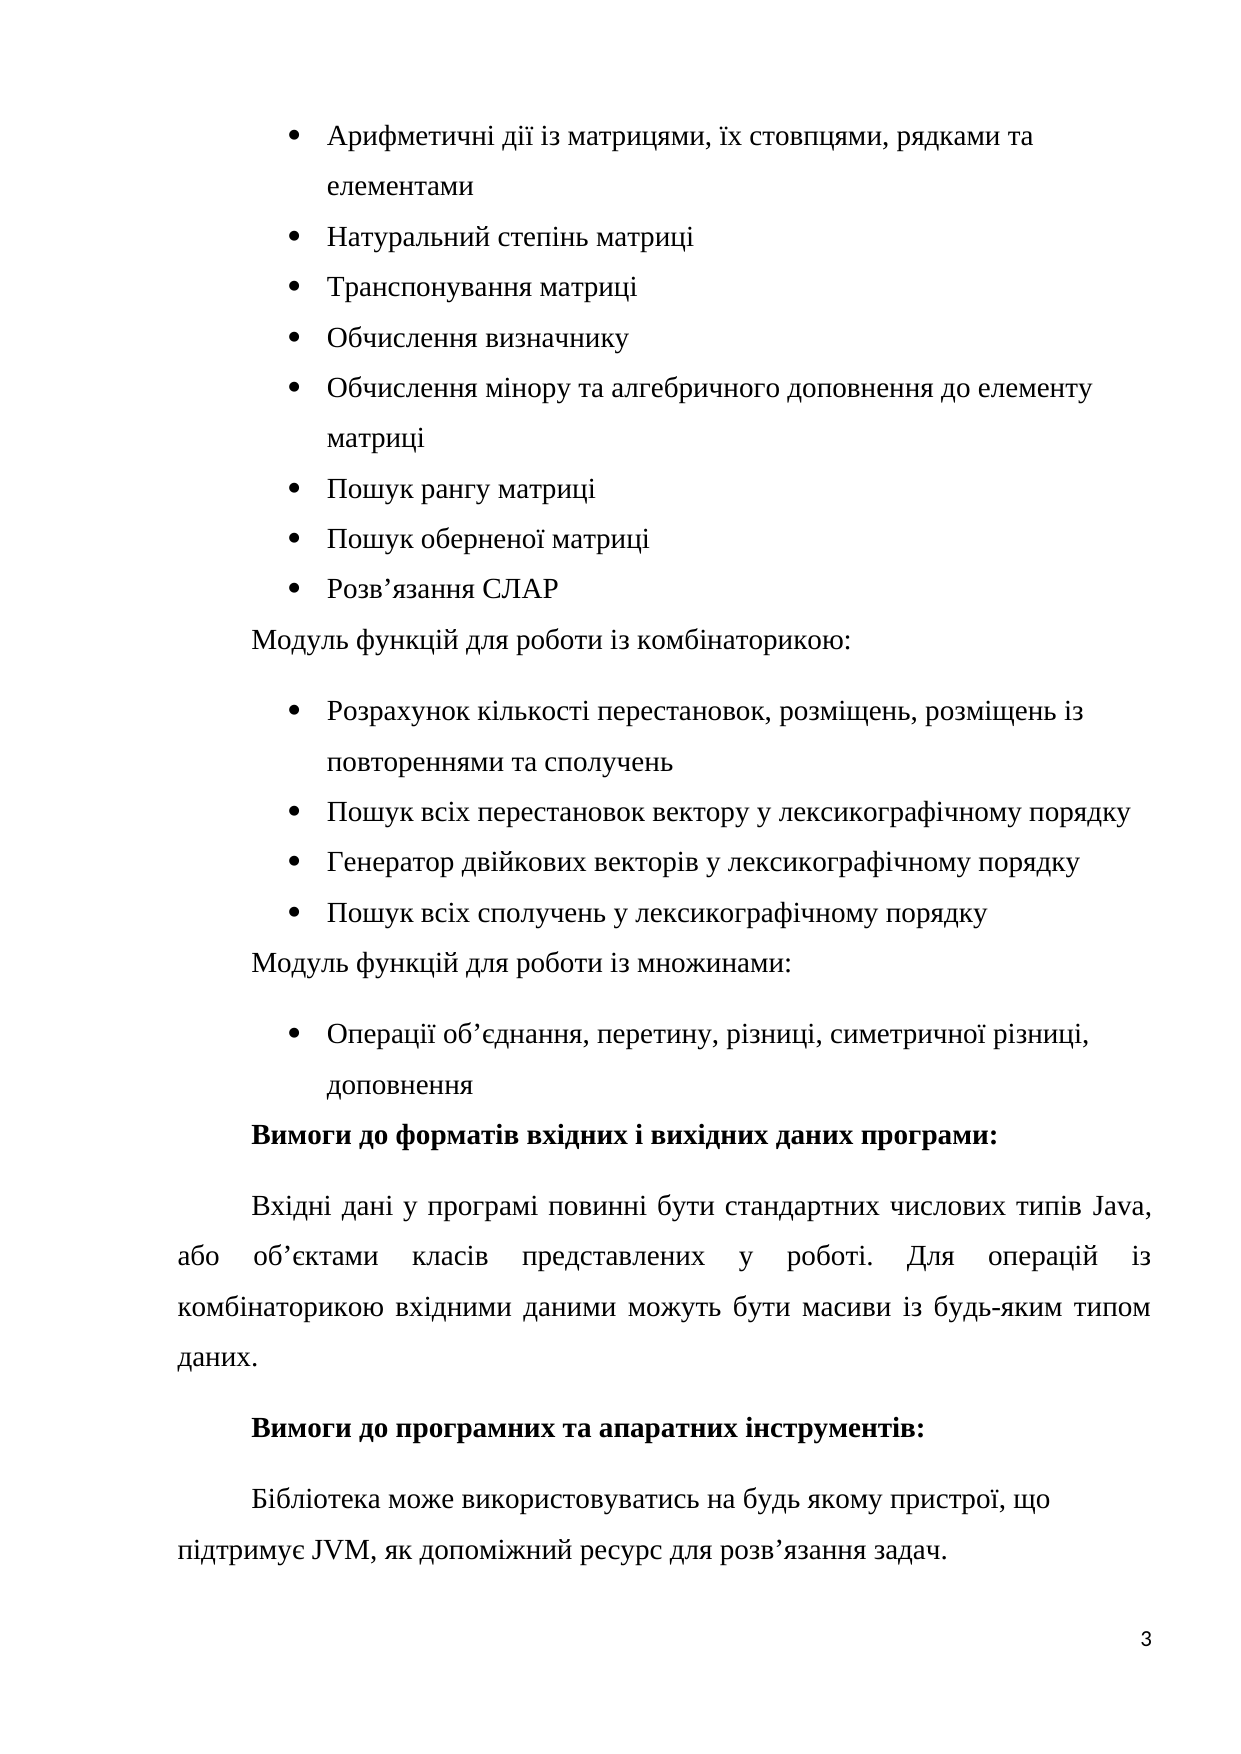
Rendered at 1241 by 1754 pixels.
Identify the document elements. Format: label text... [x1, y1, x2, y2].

list Операції об’єднання, перетину, різниці, симетричної різниці, доповнення [289, 1016, 1152, 1100]
text Вхідні дані у програмі повинні бути стандартних числових типів Java, або об’єктами класів представлених у роботі. Для операцій із комбінаторикою вхідними даними можуть бути масиви із будь-яким типом даних. [177, 1188, 1152, 1373]
list Транспонування матриці [289, 269, 1152, 303]
list Обчислення визначнику [289, 320, 1152, 353]
text Модуль функцій для роботи із комбінаторикою: [251, 622, 1152, 656]
list Пошук оберненої матриці [289, 521, 1152, 555]
list Розрахунок кількості перестановок, розміщень, розміщень із повтореннями та сполучень [289, 693, 1152, 777]
text Модуль функцій для роботи із множинами: [177, 945, 1152, 979]
list Пошук рангу матриці [289, 471, 1152, 504]
list Пошук всіх перестановок вектору у лексикографічному порядку [289, 794, 1152, 828]
list Розв’язання СЛАР [289, 572, 1152, 605]
list Генератор двійкових векторів у лексикографічному порядку [289, 844, 1152, 878]
text Вимоги до програмних та апаратних інструментів: [177, 1410, 1152, 1444]
text Вимоги до форматів вхідних і вихідних даних програми: [177, 1117, 1152, 1151]
list Натуральний степінь матриці [289, 219, 1152, 252]
text Бібліотека може використовуватись на будь якому пристрої, що підтримує JVM, як допоміжний ресурс для розв’язання задач. [177, 1481, 1152, 1565]
list Обчислення мінору та алгебричного доповнення до елементу матриці [289, 370, 1152, 454]
list Пошук всіх сполучень у лексикографічному порядку [289, 895, 1152, 928]
list Арифметичні дії із матрицями, їх стовпцями, рядками та елементами [289, 118, 1152, 202]
